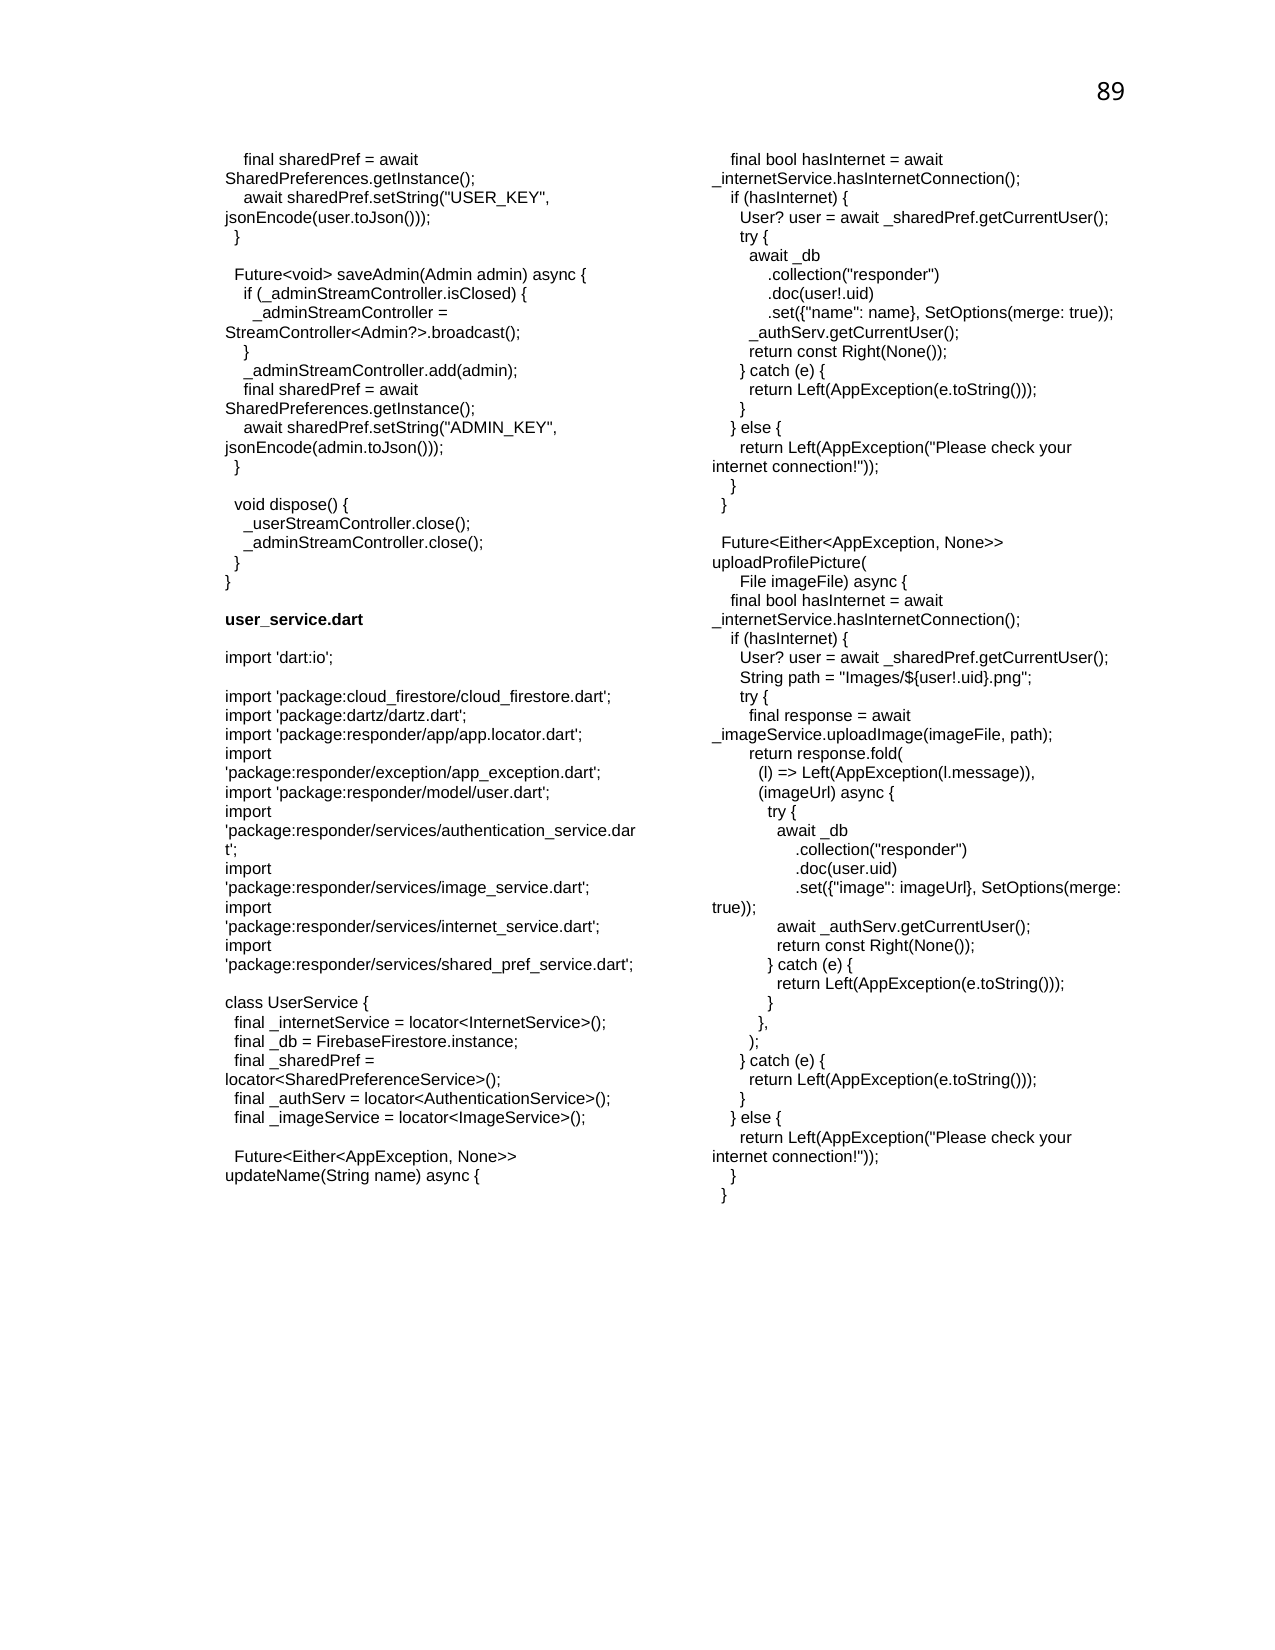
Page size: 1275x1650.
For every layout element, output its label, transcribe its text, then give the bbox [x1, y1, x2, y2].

text import 'dart:io'; [225, 648, 638, 667]
text (imageUrl) async { [712, 782, 1125, 802]
text try { [712, 802, 1125, 821]
text } catch (e) { [712, 361, 1125, 380]
text _adminStreamController.close(); [225, 533, 638, 552]
text if (_adminStreamController.isClosed) { [225, 284, 638, 303]
text Future<Either<AppException, None>> uploadProfilePicture( [712, 533, 1125, 572]
text user_service.dart [225, 610, 638, 629]
text .set({"name": name}, SetOptions(merge: true)); [712, 303, 1125, 322]
text return const Right(None()); [712, 936, 1125, 955]
text } [225, 457, 638, 476]
text return Left(AppException(e.toString())); [712, 380, 1125, 399]
text import 'package:responder/services/shared_pref_service.dart'; [225, 936, 638, 974]
text final _authServ = locator<AuthenticationService>(); [225, 1089, 638, 1108]
text ); [712, 1032, 1125, 1051]
text import 'package:responder/model/user.dart'; [225, 782, 638, 802]
text import 'package:responder/exception/app_exception.dart'; [225, 744, 638, 782]
text import 'package:responder/services/image_service.dart'; [225, 859, 638, 897]
text } [712, 1089, 1125, 1108]
text }, [712, 1012, 1125, 1032]
text _adminStreamController = StreamController<Admin?>.broadcast(); [225, 303, 638, 342]
text import 'package:cloud_firestore/cloud_firestore.dart'; [225, 687, 638, 706]
text if (hasInternet) { [712, 188, 1125, 207]
text Future<Either<AppException, None>> updateName(String name) async { [225, 1147, 638, 1185]
text } catch (e) { [712, 955, 1125, 974]
text final sharedPref = await SharedPreferences.getInstance(); [225, 380, 638, 418]
text return Left(AppException(e.toString())); [712, 1070, 1125, 1089]
text .collection("responder") [712, 840, 1125, 859]
text final response = await _imageService.uploadImage(imageFile, path); [712, 706, 1125, 744]
text String path = "Images/${user!.uid}.png"; [712, 667, 1125, 687]
text final _db = FirebaseFirestore.instance; [225, 1032, 638, 1051]
text File imageFile) async { [712, 572, 1125, 591]
text } [712, 1185, 1125, 1204]
text } [225, 552, 638, 572]
text .collection("responder") [712, 265, 1125, 284]
text final _imageService = locator<ImageService>(); [225, 1108, 638, 1127]
text } catch (e) { [712, 1051, 1125, 1070]
text return const Right(None()); [712, 342, 1125, 361]
text _userStreamController.close(); [225, 514, 638, 533]
text class UserService { [225, 993, 638, 1012]
text final bool hasInternet = await _internetService.hasInternetConnection(); [712, 591, 1125, 629]
text (l) => Left(AppException(l.message)), [712, 763, 1125, 782]
text .doc(user.uid) [712, 859, 1125, 878]
text await sharedPref.setString("USER_KEY", jsonEncode(user.toJson())); [225, 188, 638, 227]
text return Left(AppException(e.toString())); [712, 974, 1125, 993]
text try { [712, 227, 1125, 246]
text await _db [712, 821, 1125, 840]
text User? user = await _sharedPref.getCurrentUser(); [712, 207, 1125, 227]
text final sharedPref = await SharedPreferences.getInstance(); [225, 150, 638, 188]
text } [225, 342, 638, 361]
text void dispose() { [225, 495, 638, 514]
text import 'package:dartz/dartz.dart'; [225, 706, 638, 725]
text return Left(AppException("Please check your internet connection!")); [712, 437, 1125, 476]
text return Left(AppException("Please check your internet connection!")); [712, 1127, 1125, 1166]
text } [225, 227, 638, 246]
text User? user = await _sharedPref.getCurrentUser(); [712, 648, 1125, 667]
text await _db [712, 246, 1125, 265]
text final _sharedPref = locator<SharedPreferenceService>(); [225, 1051, 638, 1089]
text final _internetService = locator<InternetService>(); [225, 1012, 638, 1032]
text } [225, 572, 638, 591]
text _adminStreamController.add(admin); [225, 361, 638, 380]
text .set({"image": imageUrl}, SetOptions(merge: true)); [712, 878, 1125, 917]
text } else { [712, 1108, 1125, 1127]
text Future<void> saveAdmin(Admin admin) async { [225, 265, 638, 284]
text } [712, 399, 1125, 418]
text } [712, 495, 1125, 514]
text await _authServ.getCurrentUser(); [712, 917, 1125, 936]
text return response.fold( [712, 744, 1125, 763]
text import 'package:responder/app/app.locator.dart'; [225, 725, 638, 744]
text if (hasInternet) { [712, 629, 1125, 648]
text } [712, 993, 1125, 1012]
text _authServ.getCurrentUser(); [712, 322, 1125, 342]
text } else { [712, 418, 1125, 437]
text import 'package:responder/services/internet_service.dart'; [225, 897, 638, 936]
text .doc(user!.uid) [712, 284, 1125, 303]
text } [712, 1166, 1125, 1185]
text try { [712, 687, 1125, 706]
text import 'package:responder/services/authentication_service.dart'; [225, 802, 638, 859]
text await sharedPref.setString("ADMIN_KEY", jsonEncode(admin.toJson())); [225, 418, 638, 457]
text } [712, 476, 1125, 495]
text final bool hasInternet = await _internetService.hasInternetConnection(); [712, 150, 1125, 188]
